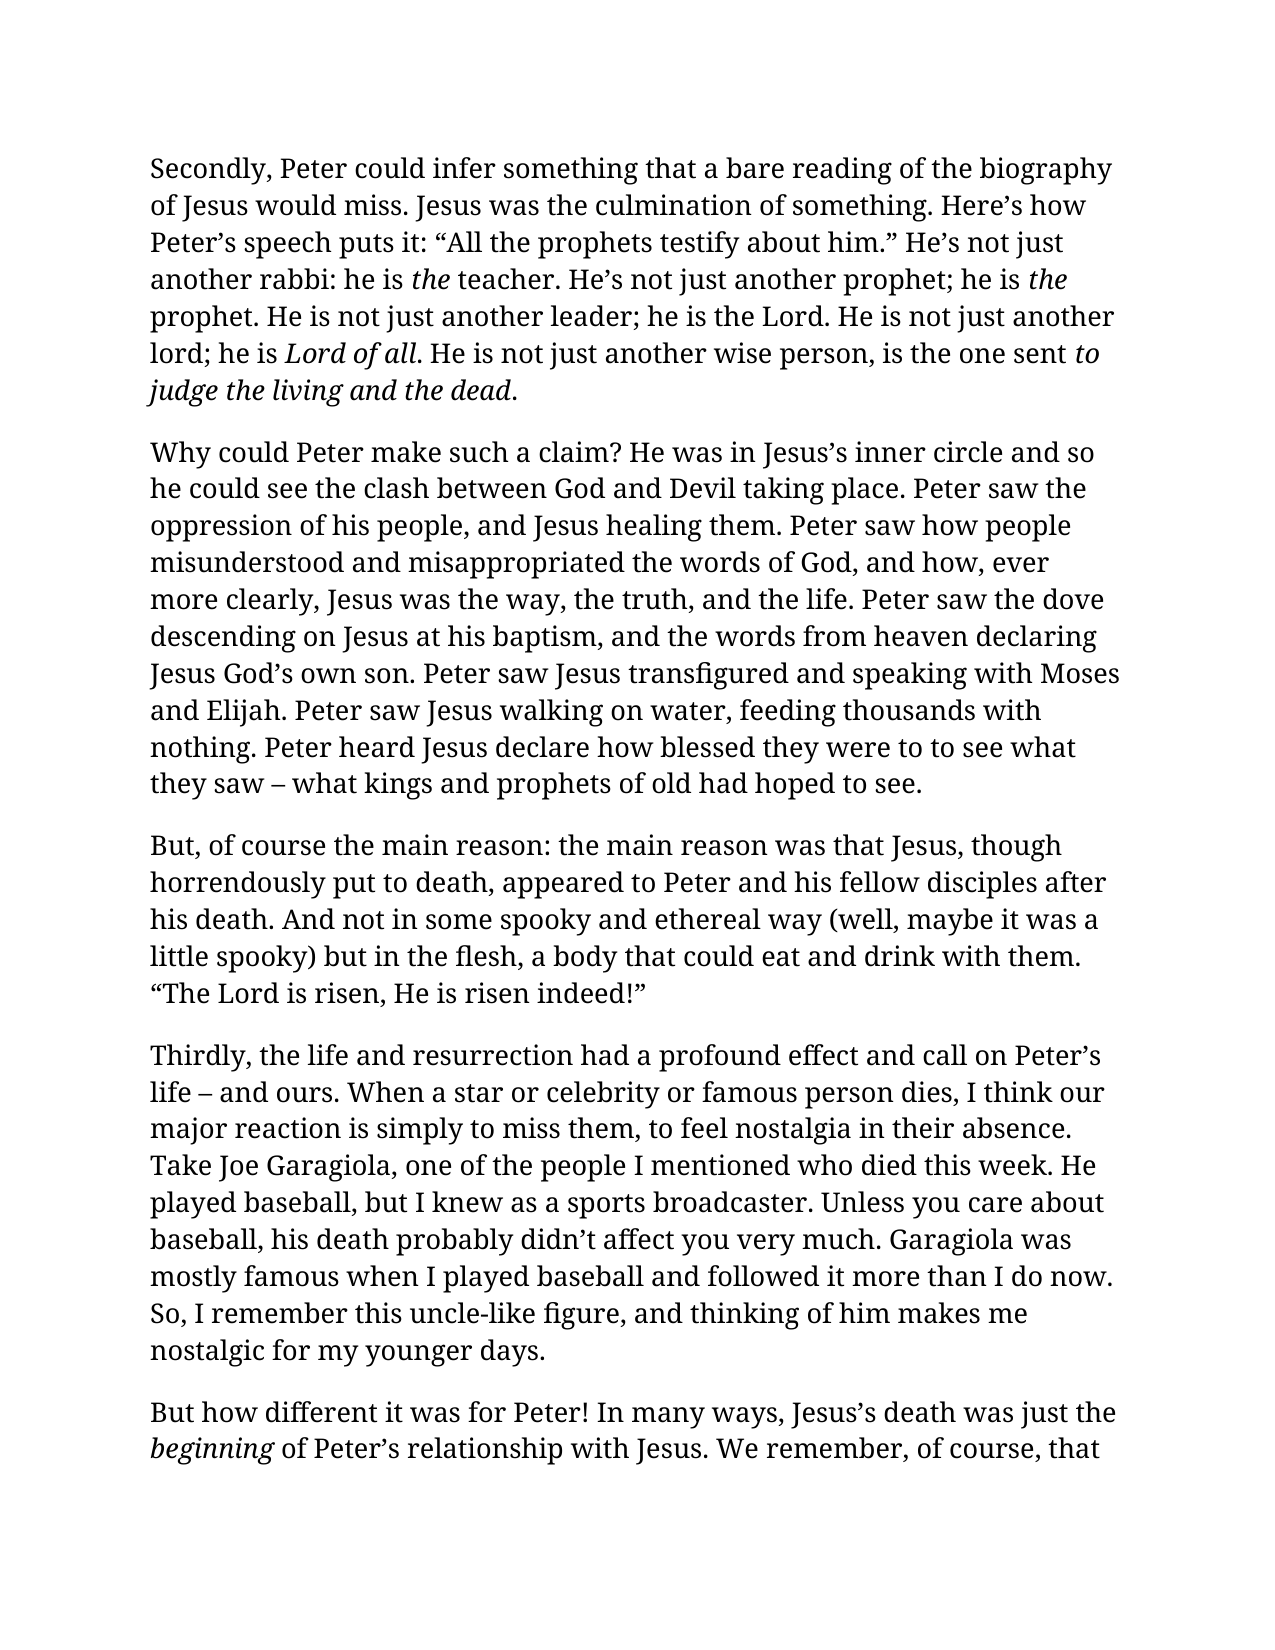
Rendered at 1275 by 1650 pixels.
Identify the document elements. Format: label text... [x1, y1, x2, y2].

text Thirdly, the life and resurrection had a profound effect and call on Peter’s life – and ours. When a star or celebrity or famous person dies, I think our major reaction is simply to miss them, to feel nostalgia in their absence. Take Joe Garagiola, one of the people I mentioned who died this week. He played baseball, but I knew as a sports broadcaster. Unless you care about baseball, his death probably didn’t affect you very much. Garagiola was mostly famous when I played baseball and followed it more than I do now. So, I remember this uncle-like figure, and thinking of him makes me nostalgic for my younger days. [150, 1036, 1125, 1368]
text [150, 1393, 1125, 1467]
text Why could Peter make such a claim? He was in Jesus’s inner circle and so he could see the clash between God and Devil taking place. Peter saw the oppression of his people, and Jesus healing them. Peter saw how people misunderstood and misappropriated the words of God, and how, ever more clearly, Jesus was the way, the truth, and the life. Peter saw the dove descending on Jesus at his baptism, and the words from heaven declaring Jesus God’s own son. Peter saw Jesus transfigured and speaking with Moses and Elijah. Peter saw Jesus walking on water, feeding thousands with nothing. Peter heard Jesus declare how blessed they were to to see what they saw – what kings and prophets of old had hoped to see. [150, 433, 1125, 802]
text Secondly, Peter could infer something that a bare reading of the biography of Jesus would miss. Jesus was the culmination of something. Here’s how Peter’s speech puts it: “All the prophets testify about him.” He’s not just another rabbi: he is the teacher. He’s not just another prophet; he is the prophet. He is not just another leader; he is the Lord. He is not just another lord; he is Lord of all. He is not just another wise person, is the one sent to judge the living and the dead. [150, 150, 1125, 408]
text But, of course the main reason: the main reason was that Jesus, though horrendously put to death, appeared to Peter and his fellow disciples after his death. And not in some spooky and ethereal way (well, maybe it was a little spooky) but in the flesh, a body that could eat and drink with them. “The Lord is risen, He is risen indeed!” [150, 827, 1125, 1011]
